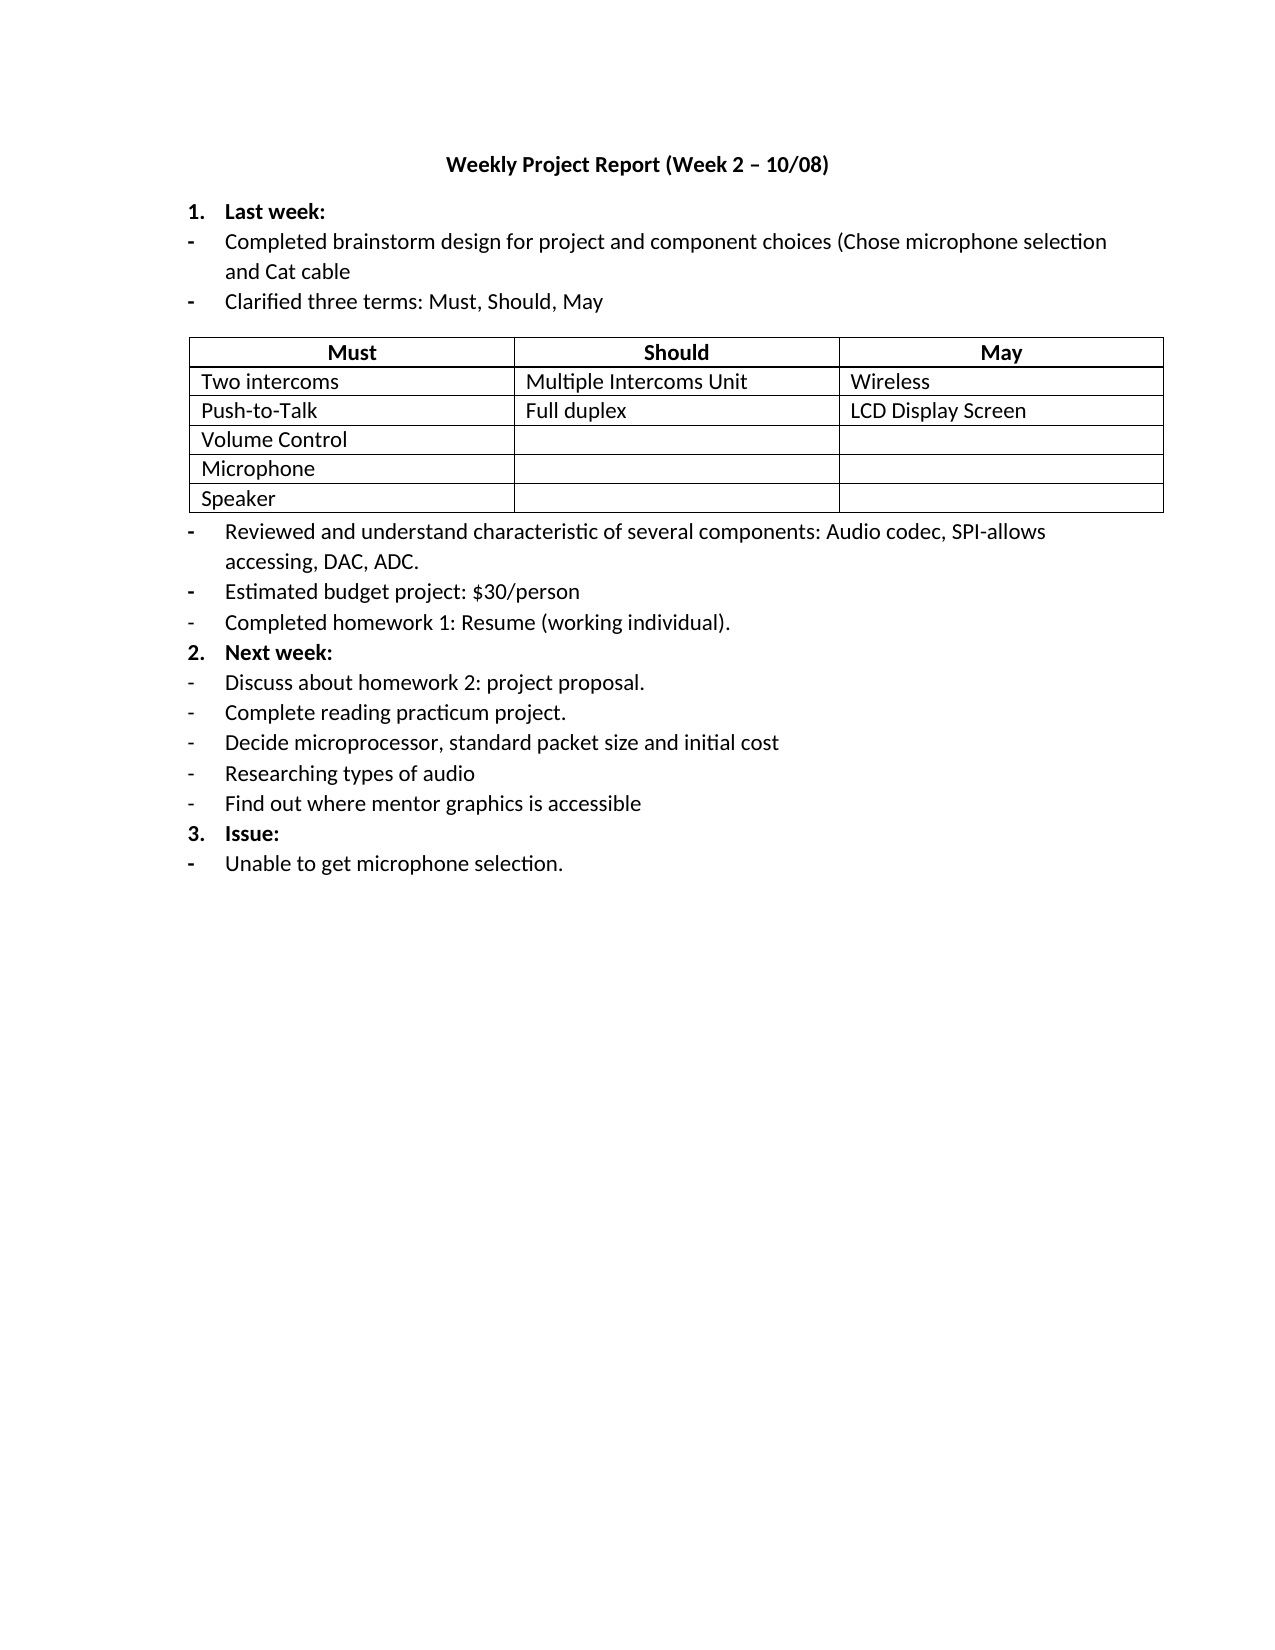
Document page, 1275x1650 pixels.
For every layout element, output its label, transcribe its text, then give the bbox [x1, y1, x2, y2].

list Issue: [187, 819, 1125, 847]
list Find out where mentor graphics is accessible [187, 789, 1125, 817]
table_cell [840, 455, 1163, 483]
list Estimated budget project: $30/person [187, 577, 1125, 606]
table_cell Push-to-Talk [190, 396, 514, 424]
list Next week: [187, 638, 1125, 666]
list Completed homework 1: Resume (working individual). [187, 608, 1125, 636]
table_cell [840, 426, 1163, 453]
list Discuss about homework 2: project proposal. [187, 668, 1125, 696]
list Completed brainstorm design for project and component choices (Chose microphone selection and Cat cable [187, 227, 1125, 285]
table_cell Multiple Intercoms Unit [515, 368, 839, 395]
table_cell [515, 455, 839, 483]
table_cell [515, 484, 839, 512]
table_cell Microphone [190, 455, 514, 483]
list Researching types of audio [187, 759, 1125, 787]
list Reviewed and understand characteristic of several components: Audio codec, SPI-allows accessing, DAC, ADC. [187, 348, 1125, 575]
list Complete reading practicum project. [187, 698, 1125, 726]
text Weekly Project Report (Week 2 – 10/08) [150, 150, 1125, 178]
table_cell Wireless [840, 368, 1163, 395]
table_cell Two intercoms [190, 368, 514, 395]
list Decide microprocessor, standard packet size and initial cost [187, 728, 1125, 757]
table_header Should [515, 338, 839, 366]
list Last week: [187, 197, 1125, 225]
list Unable to get microphone selection. [187, 849, 1125, 877]
table_header Must [190, 338, 514, 366]
table_cell [515, 426, 839, 453]
table_cell [840, 484, 1163, 512]
table_cell Speaker [190, 484, 514, 512]
table_header May [840, 338, 1163, 366]
table_cell LCD Display Screen [840, 396, 1163, 424]
list Clarified three terms: Must, Should, May [187, 287, 1125, 316]
table_cell Volume Control [190, 426, 514, 453]
table_cell Full duplex [515, 396, 839, 424]
